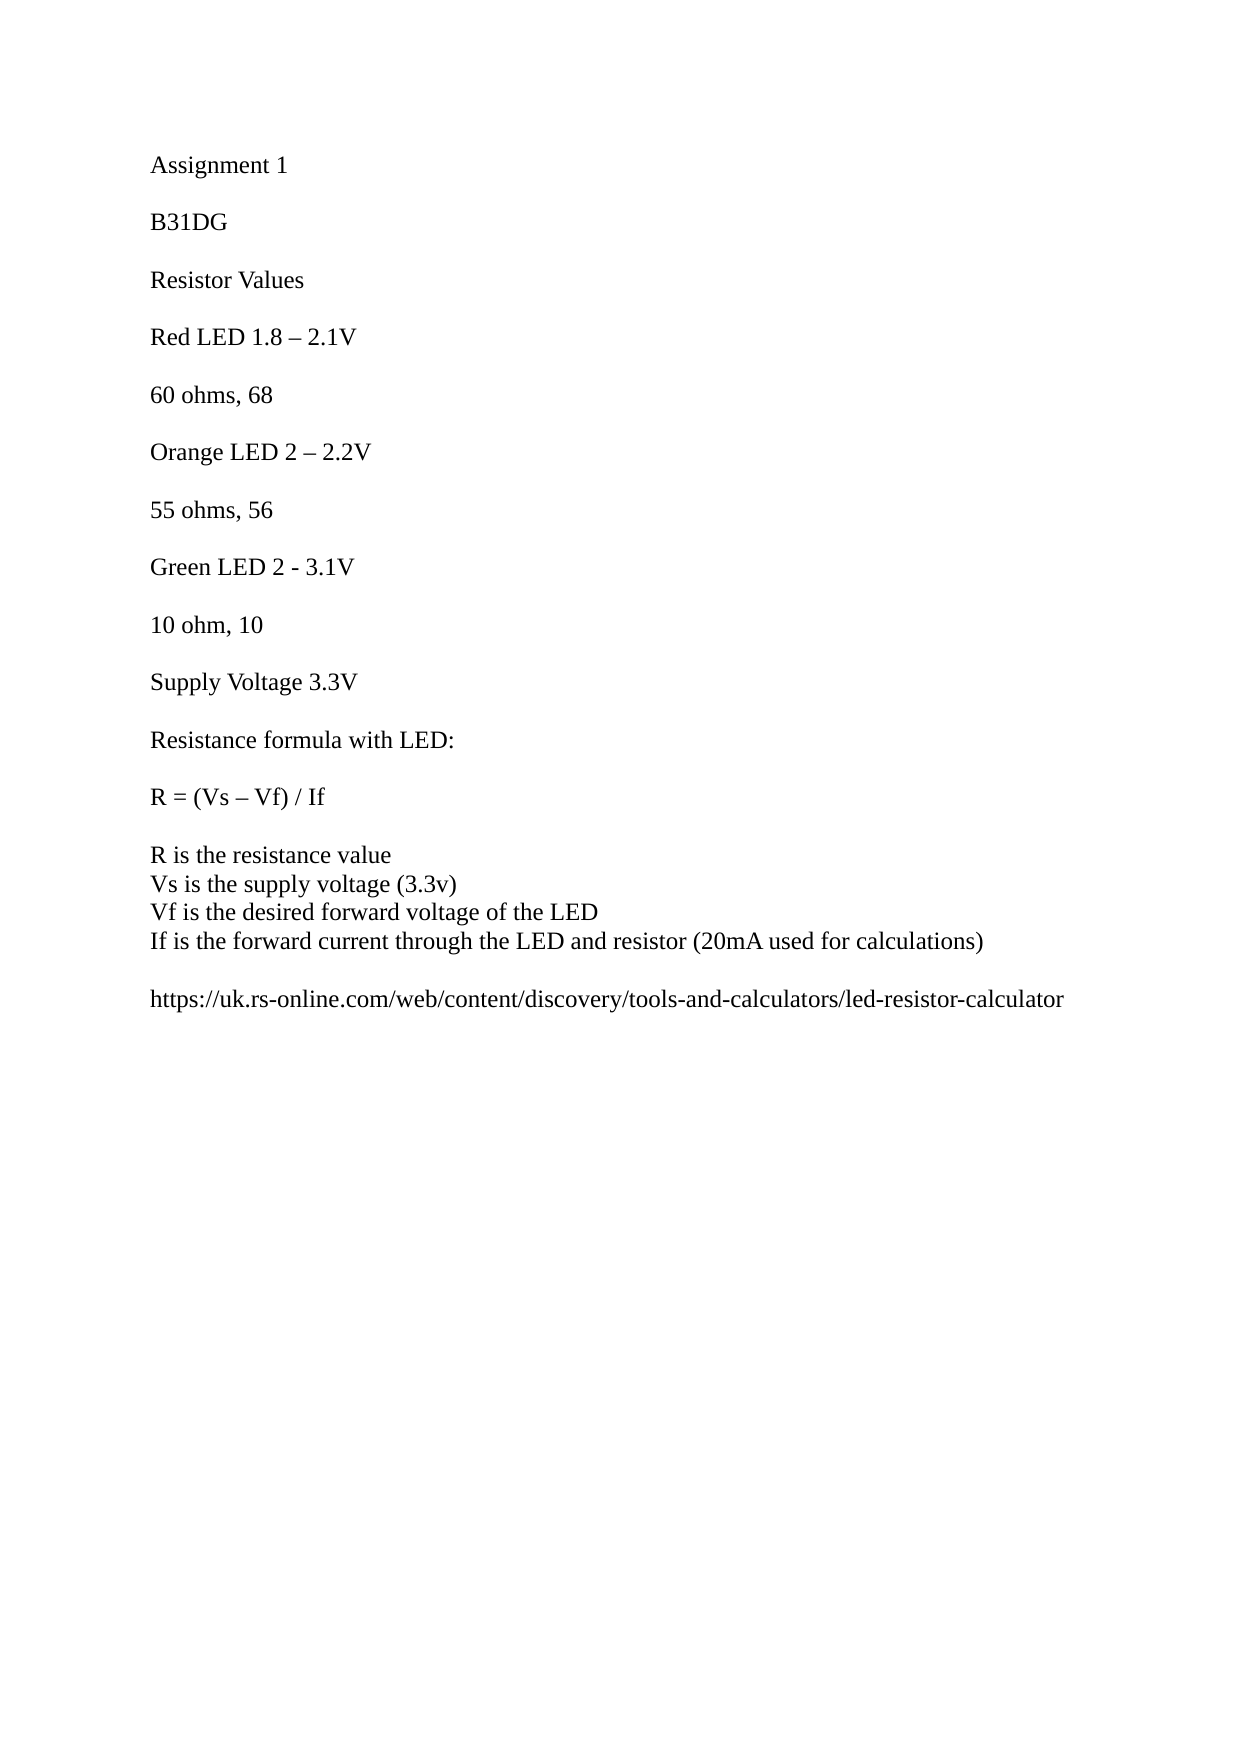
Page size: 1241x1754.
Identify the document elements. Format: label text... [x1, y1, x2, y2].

text R is the resistance value [150, 840, 1090, 869]
text 60 ohms, 68 [150, 380, 1090, 409]
text Resistor Values [150, 265, 1090, 294]
text Orange LED 2 – 2.2V [150, 437, 1090, 466]
text R = (Vs – Vf) / If [150, 782, 1090, 811]
text B31DG [150, 207, 1090, 236]
text Green LED 2 - 3.1V [150, 552, 1090, 581]
text https://uk.rs-online.com/web/content/discovery/tools-and-calculators/led-resistor-calculator [150, 984, 1090, 1012]
text 10 ohm, 10 [150, 610, 1090, 639]
text Supply Voltage 3.3V [150, 667, 1090, 696]
text Resistance formula with LED: [150, 725, 1090, 754]
text Vs is the supply voltage (3.3v) [150, 869, 1090, 897]
text Vf is the desired forward voltage of the LED [150, 897, 1090, 926]
text Assignment 1 [150, 150, 1090, 179]
text 55 ohms, 56 [150, 495, 1090, 524]
text Red LED 1.8 – 2.1V [150, 322, 1090, 351]
text If is the forward current through the LED and resistor (20mA used for calculations) [150, 926, 1090, 955]
